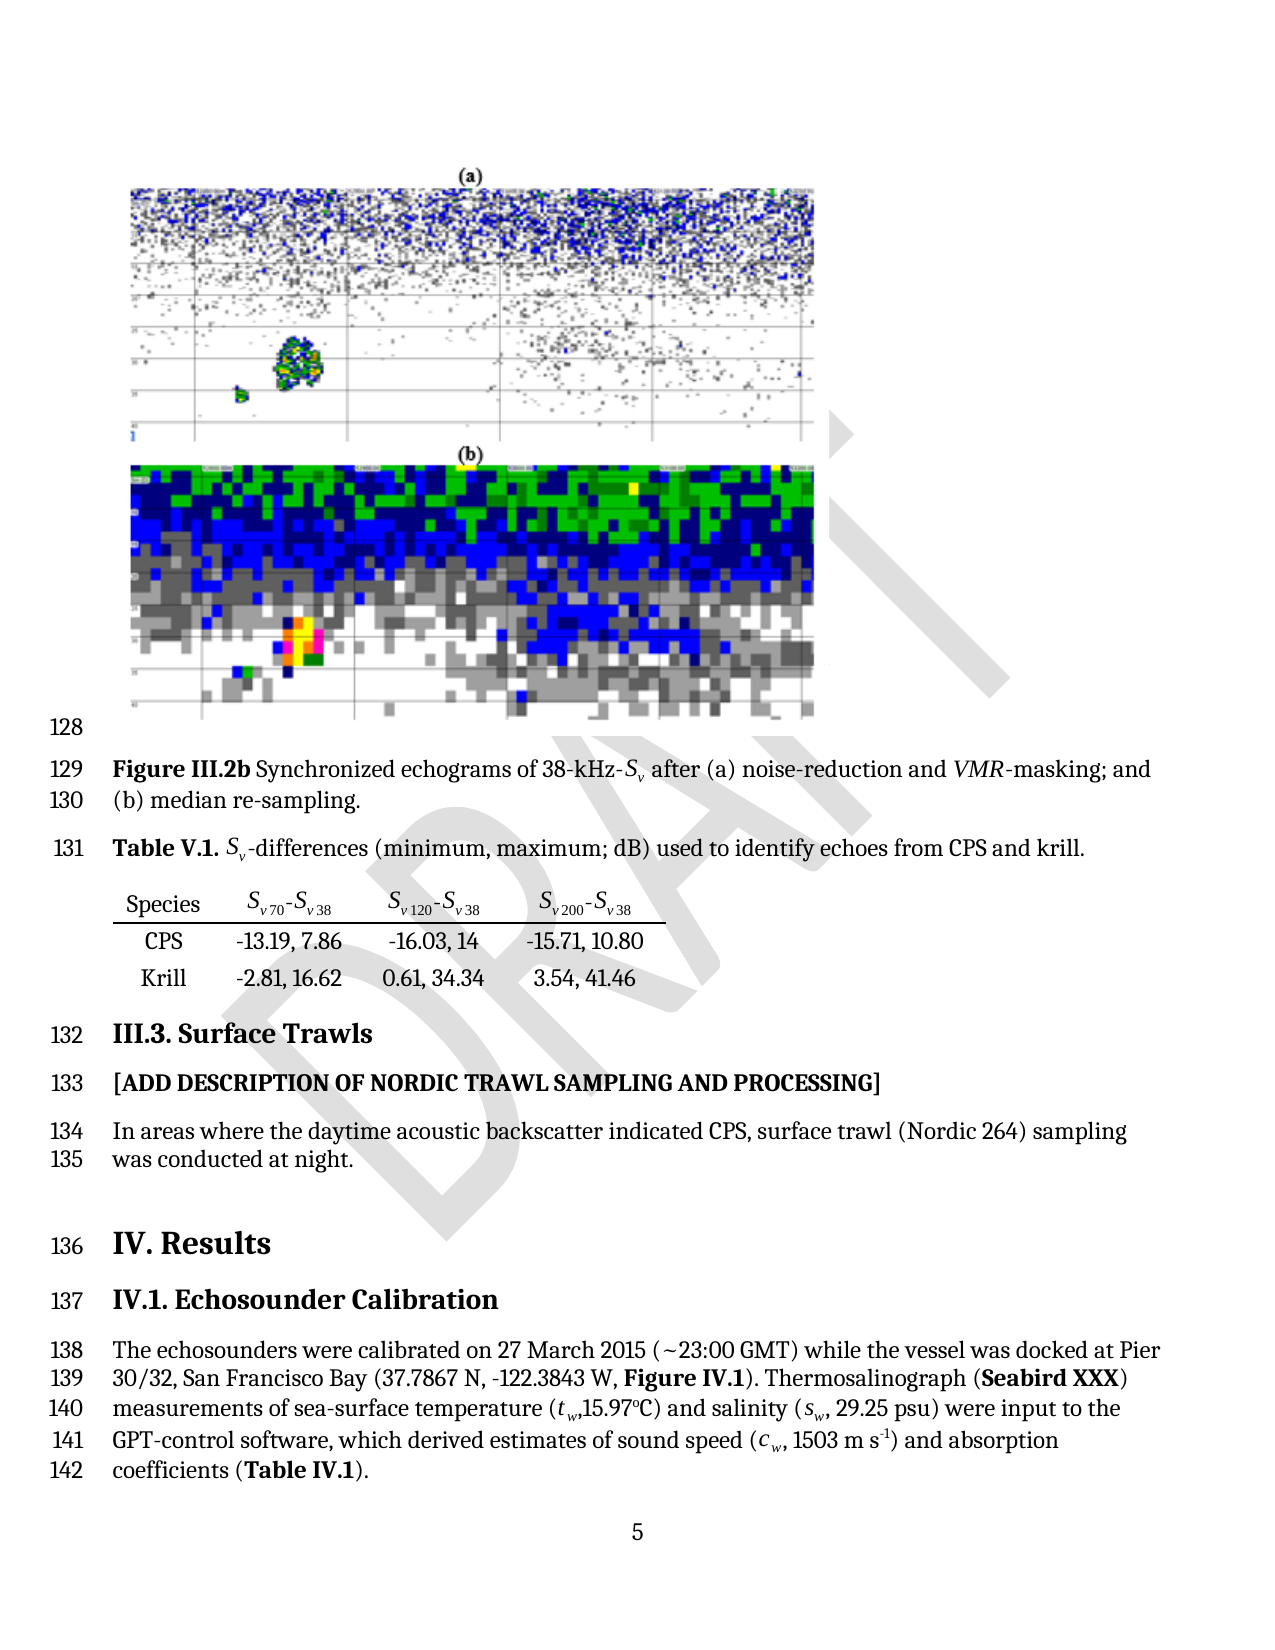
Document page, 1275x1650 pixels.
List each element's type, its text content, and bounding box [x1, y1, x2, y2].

table_cell 3.54, 41.46 [504, 960, 666, 996]
picture [112, 150, 830, 736]
subtitle IV. Results [112, 1224, 1162, 1262]
table_cell Krill [113, 960, 214, 996]
text The echosounders were calibrated on 27 March 2015 (~23:00 GMT) while the vessel was docked at Pier 30/32, San Francisco Bay (37.7867 N, -122.3843 W, Figure IV.1). Thermosalinograph (Seabird XXX) measurements of sea-surface temperature (,15.97oC) and salinity (, 29.25 psu) were input to the GPT-control software, which derived estimates of sound speed (, 1503 m s-1) and absorption coefficients (Table IV.1). [112, 1336, 1162, 1484]
table_cell -13.19, 7.86 [215, 924, 363, 960]
table_header - [504, 883, 666, 922]
subtitle III.3. Surface Trawls [112, 1017, 1162, 1050]
table_cell -2.81, 16.62 [215, 960, 363, 996]
table_cell -16.03, 14 [363, 924, 503, 960]
table_cell -15.71, 10.80 [504, 924, 666, 960]
table_header Species [113, 883, 214, 922]
text In areas where the daytime acoustic backscatter indicated CPS, surface trawl (Nordic 264) sampling was conducted at night. [112, 1117, 1162, 1174]
text Table V.1. -differences (minimum, maximum; dB) used to identify echoes from CPS and krill. [112, 833, 1162, 864]
table_cell 0.61, 34.34 [363, 960, 503, 996]
text [ADD DESCRIPTION OF NORDIC TRAWL SAMPLING AND PROCESSING] [112, 1069, 1162, 1098]
table_header - [215, 883, 363, 922]
table_cell CPS [113, 924, 214, 960]
table_header - [363, 883, 503, 922]
subtitle IV.1. Echosounder Calibration [112, 1283, 1162, 1317]
text Figure III.2b Synchronized echograms of 38-kHz- after (a) noise-reduction and -masking; and (b) median re-sampling. [112, 754, 1162, 814]
